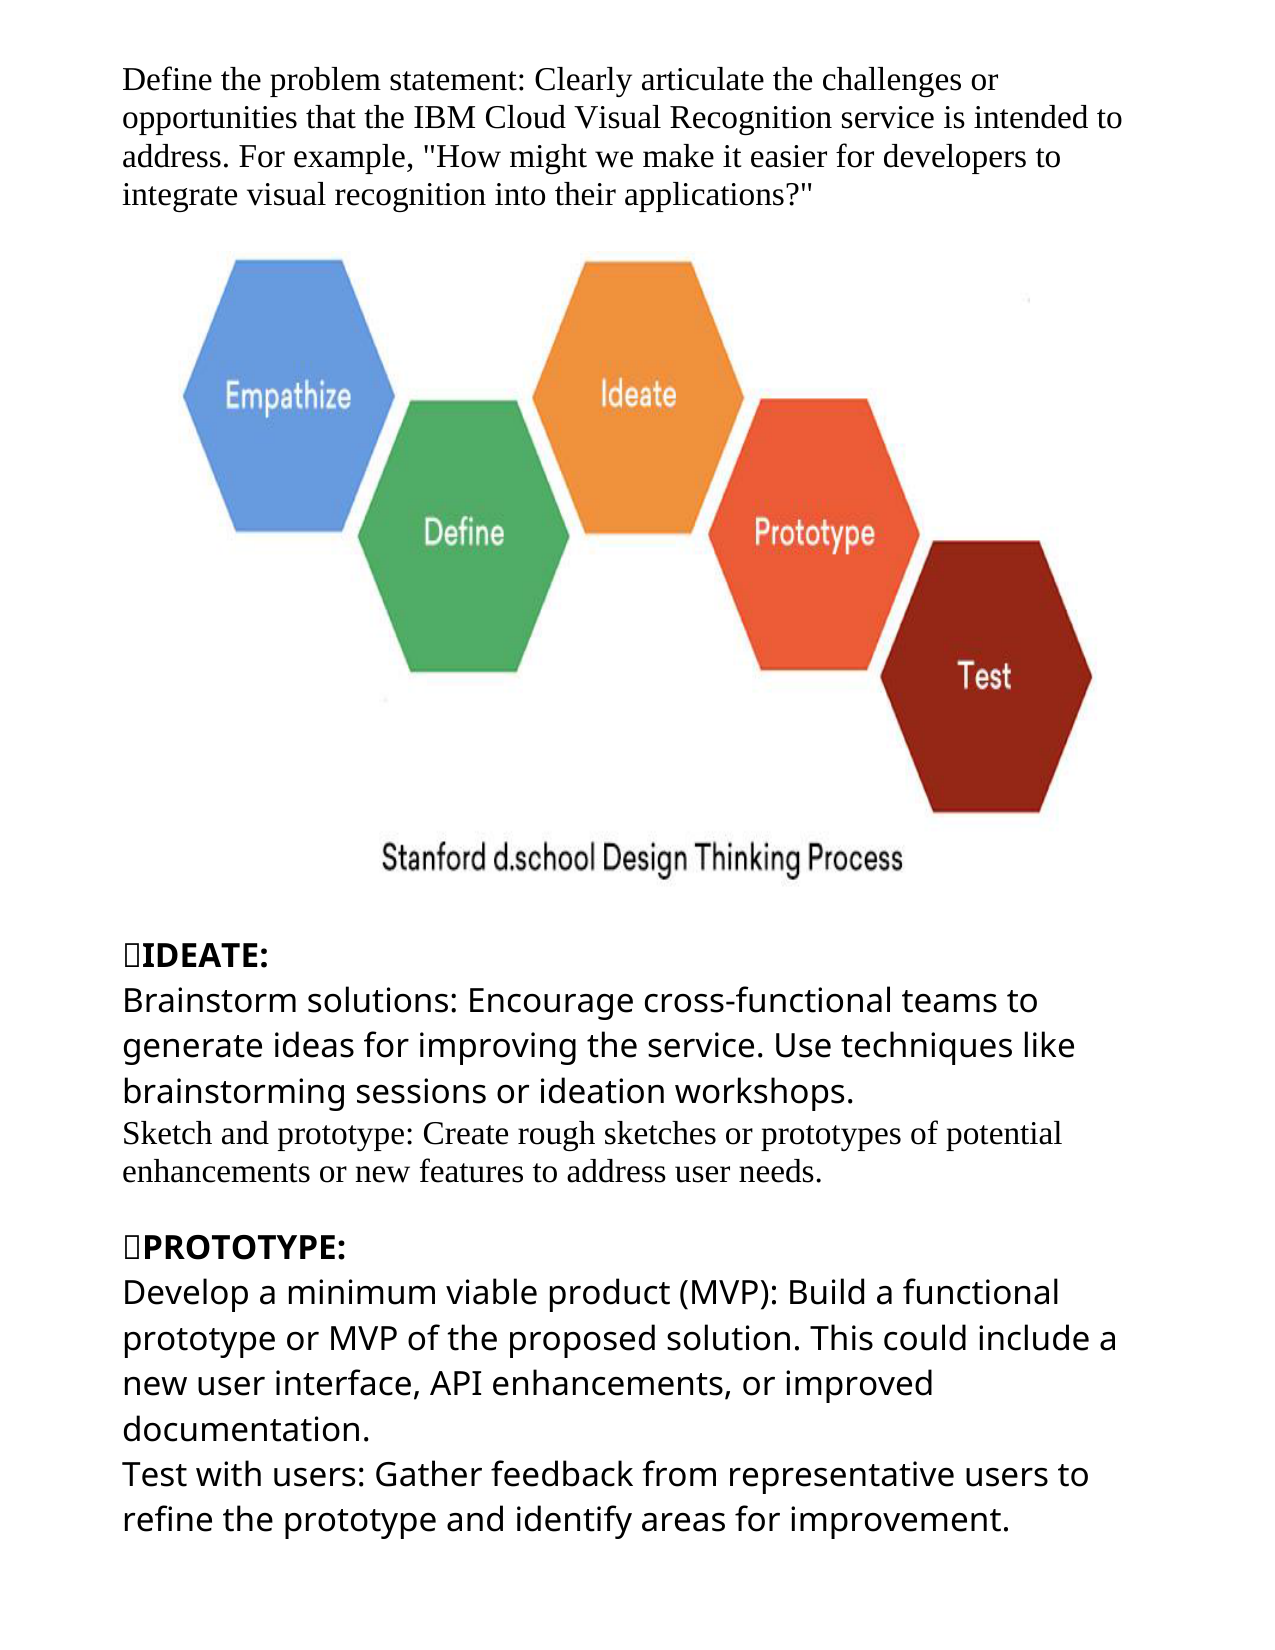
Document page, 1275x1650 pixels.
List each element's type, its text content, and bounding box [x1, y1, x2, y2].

text IDEATE: [122, 931, 1162, 977]
text Test with users: Gather feedback from representative users to refine the prototype and identify areas for improvement. [122, 1451, 1162, 1542]
text Develop a minimum viable product (MVP): Build a functional prototype or MVP of the proposed solution. This could include a new user interface, API enhancements, or improved documentation. [122, 1269, 1162, 1451]
text Define the problem statement: Clearly articulate the challenges or opportunities that the IBM Cloud Visual Recognition service is intended to address. For example, "How might we make it easier for developers to integrate visual recognition into their applications?" [122, 59, 1162, 213]
text Sketch and prototype: Create rough sketches or prototypes of potential enhancements or new features to address user needs. [122, 1113, 1162, 1190]
text PROTOTYPE: [122, 1224, 1162, 1269]
text Brainstorm solutions: Encourage cross-functional teams to generate ideas for improving the service. Use techniques like brainstorming sessions or ideation workshops. [122, 977, 1162, 1113]
